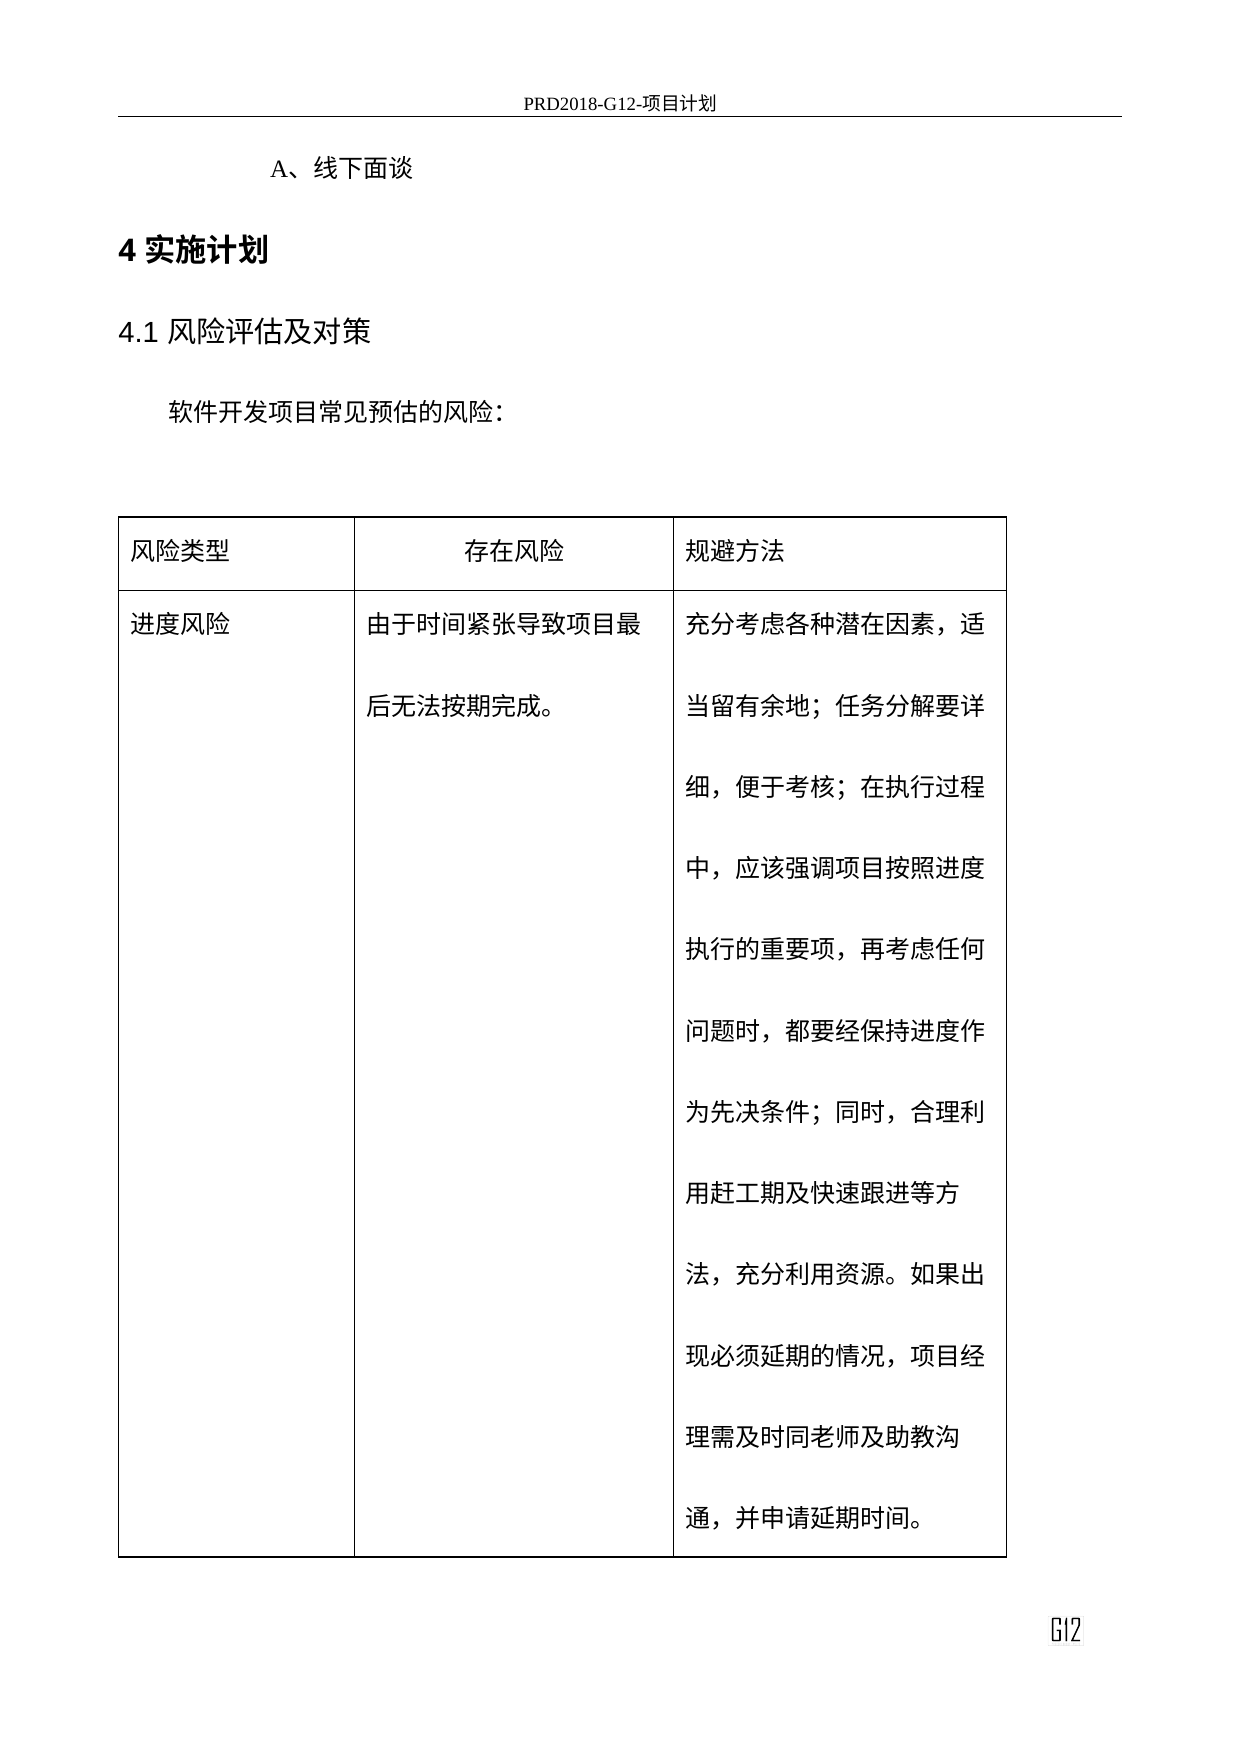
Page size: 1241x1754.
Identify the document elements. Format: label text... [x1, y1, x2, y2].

table_header 风险类型 [119, 518, 354, 589]
table_cell 进度风险 [119, 591, 354, 1556]
text 软件开发项目常见预估的风险： [118, 378, 1122, 443]
picture [1047, 1613, 1085, 1651]
subtitle 4 实施计划 [118, 216, 1122, 281]
text A、线下面谈 [118, 134, 1122, 199]
table_cell 由于时间紧张导致项目最后无法按期完成。 [355, 591, 673, 1556]
table_header 存在风险 [355, 518, 673, 589]
table_header 规避方法 [674, 518, 1006, 589]
table_cell 充分考虑各种潜在因素，适当留有余地；任务分解要详细，便于考核；在执行过程中，应该强调项目按照进度执行的重要项，再考虑任何问题时，都要经保持进度作为先决条件；同时，合理利用赶工期及快速跟进等方法，充分利用资源。如果出现必须延期的情况，项目经理需及时同老师及助教沟通，并申请延期时间。 [674, 591, 1006, 1556]
subtitle 4.1 风险评估及对策 [118, 297, 1122, 362]
